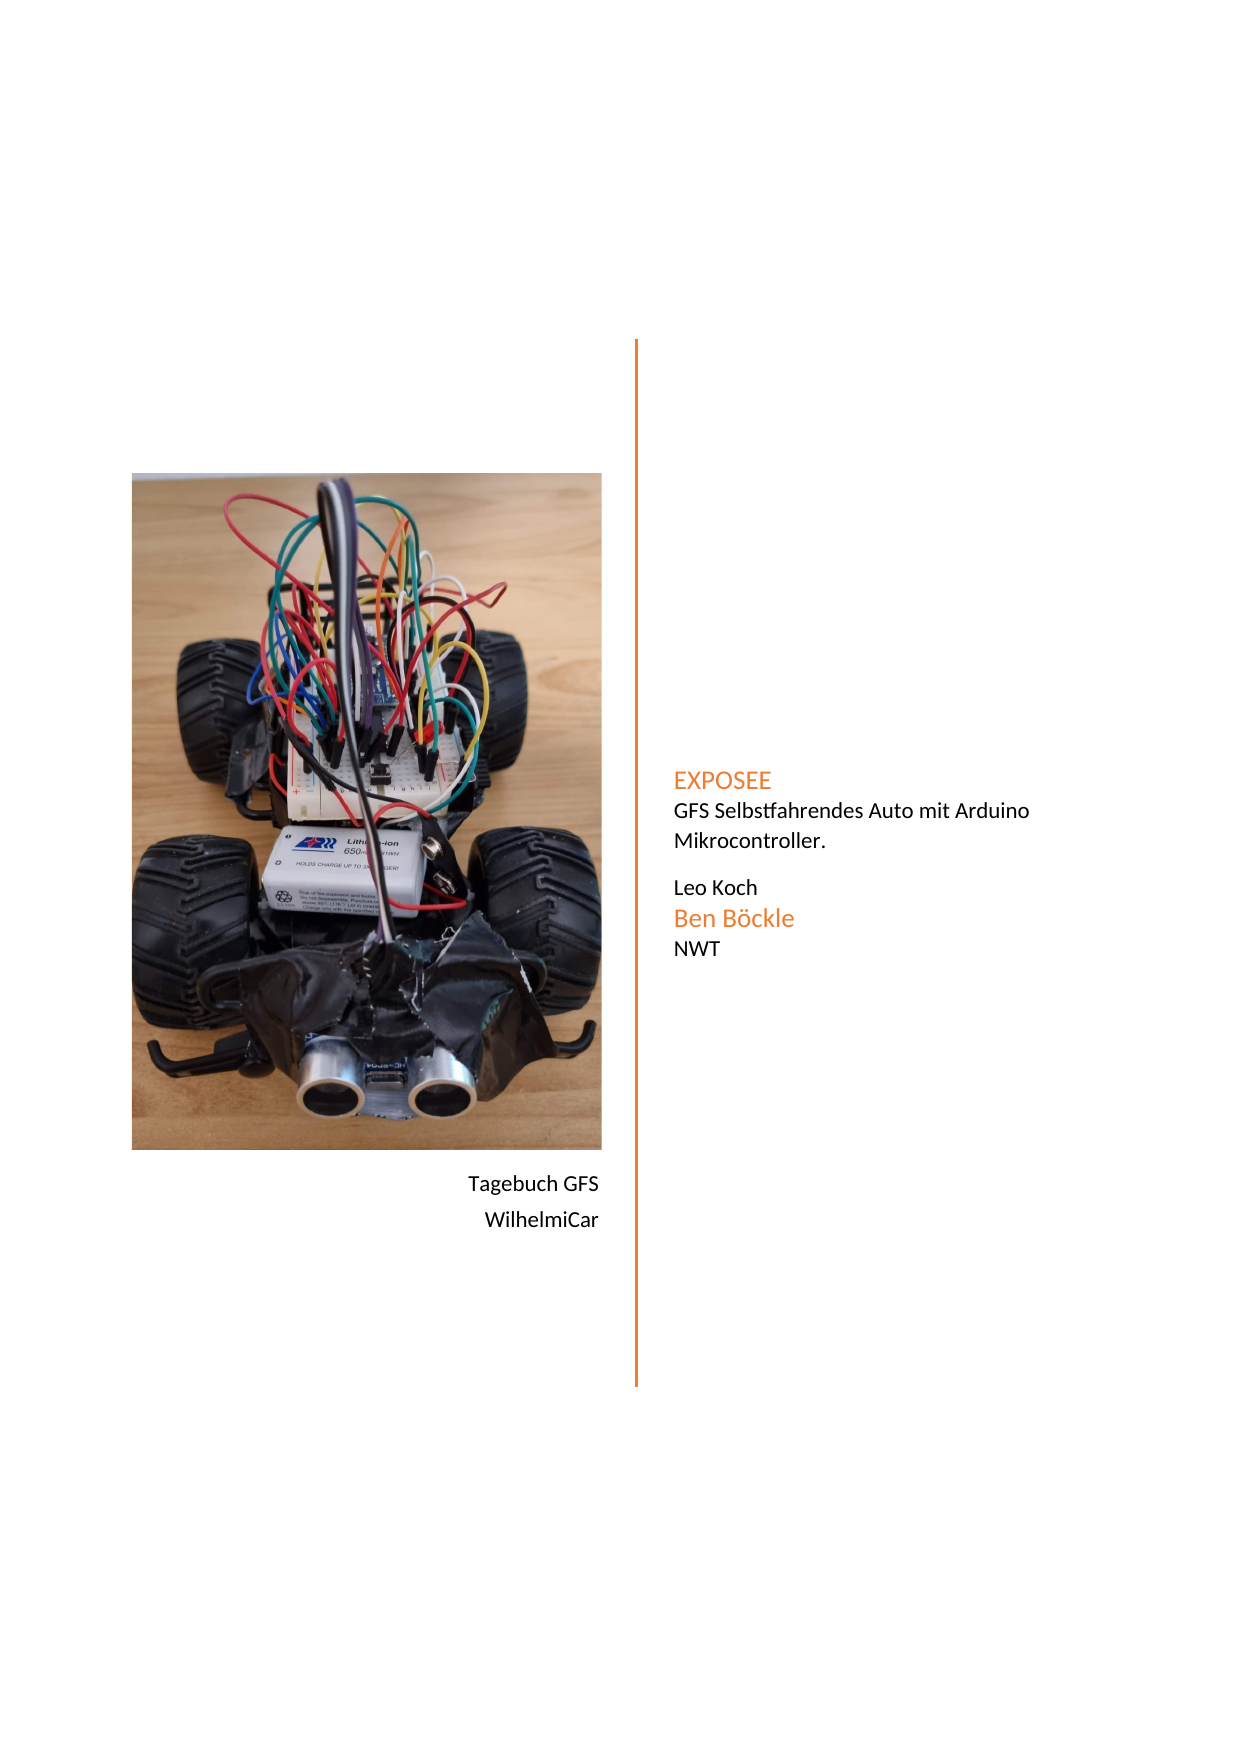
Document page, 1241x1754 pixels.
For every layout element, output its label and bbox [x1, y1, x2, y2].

picture [131, 473, 602, 1150]
